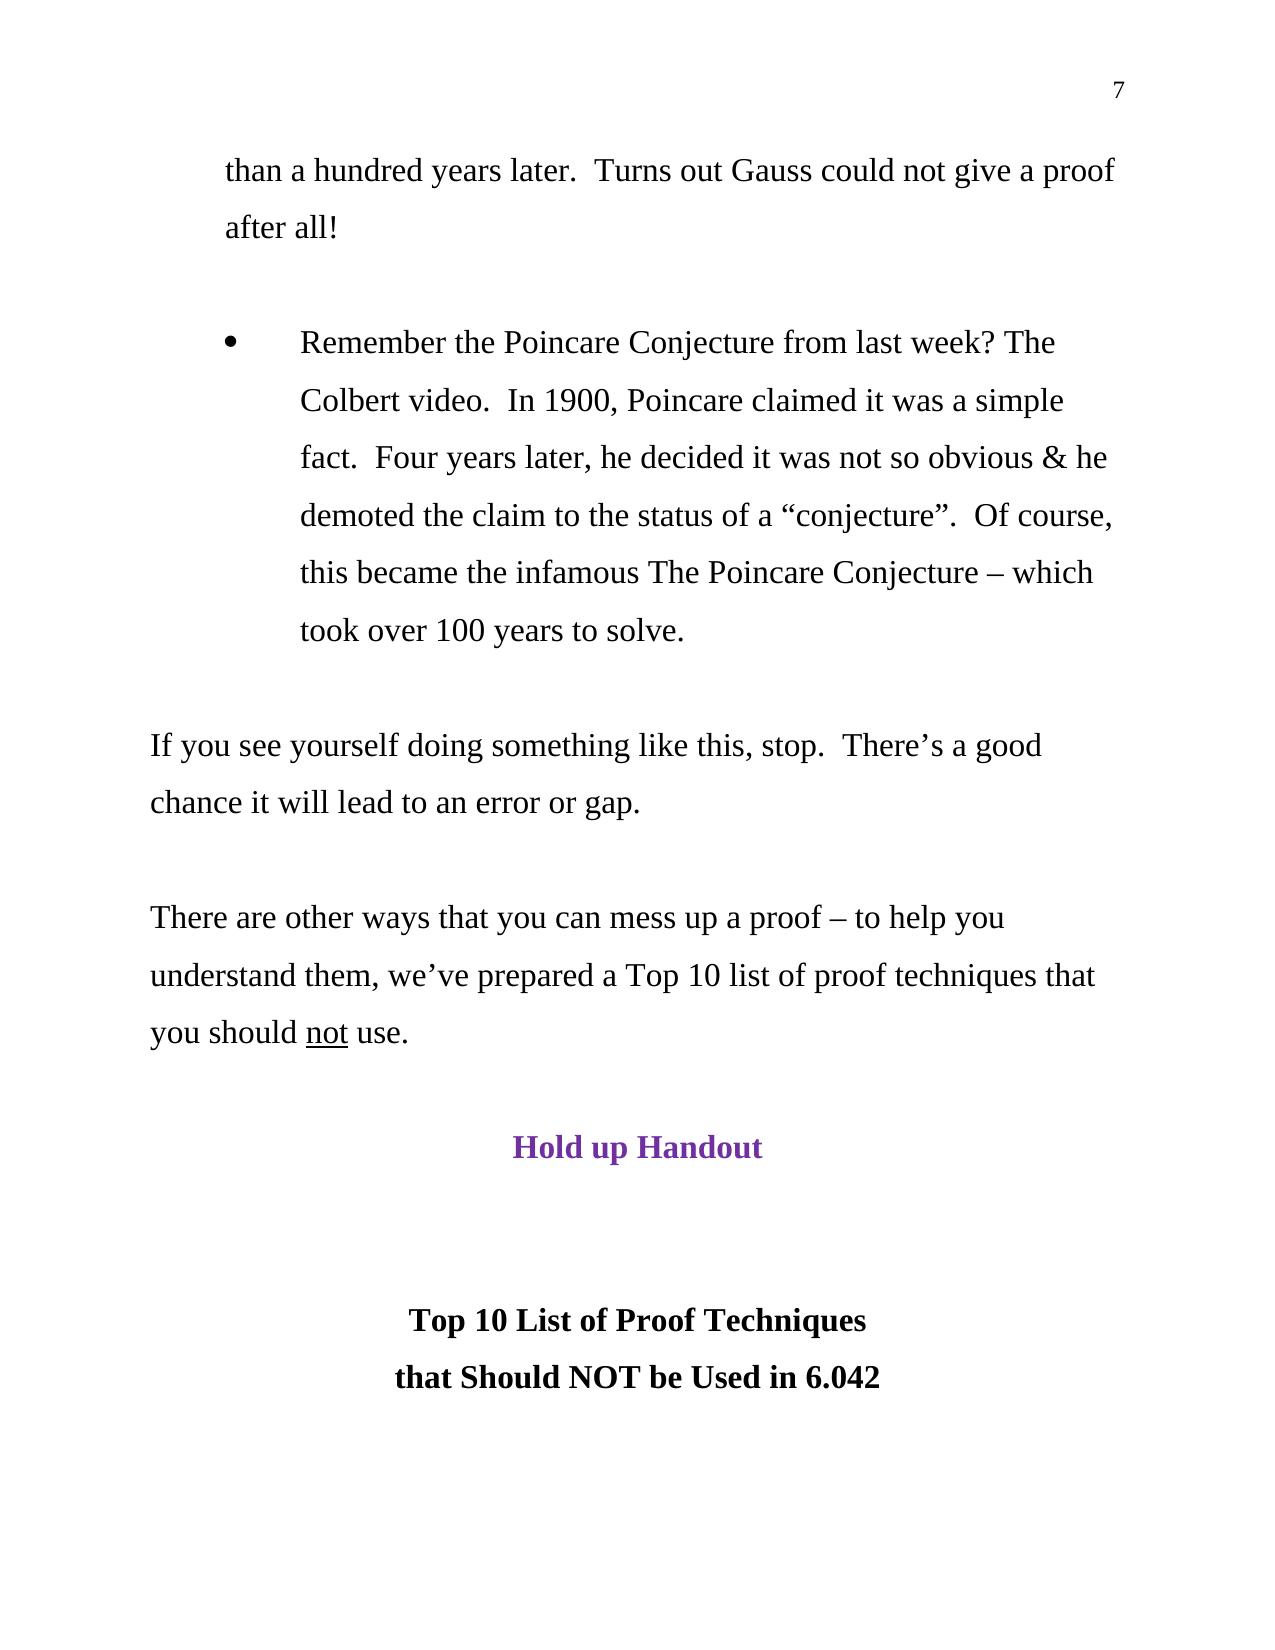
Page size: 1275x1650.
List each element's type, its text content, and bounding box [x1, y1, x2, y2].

text Hold up Handout [150, 1127, 1125, 1166]
list Remember the Poincare Conjecture from last week? The Colbert video. In 1900, Poincare claimed it was a simple fact. Four years later, he decided it was not so obvious & he demoted the claim to the status of a “conjecture”. Of course, this became the infamous The Poincare Conjecture – which took over 100 years to solve. [225, 322, 1125, 648]
text There are other ways that you can mess up a proof – to help you understand them, we’ve prepared a Top 10 list of proof techniques that you should not use. [150, 897, 1125, 1051]
text that Should NOT be Used in 6.042 [150, 1357, 1125, 1396]
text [225, 150, 1125, 246]
text If you see yourself doing something like this, stop. There’s a good chance it will lead to an error or gap. [150, 725, 1125, 821]
text Top 10 List of Proof Techniques [150, 1300, 1125, 1338]
